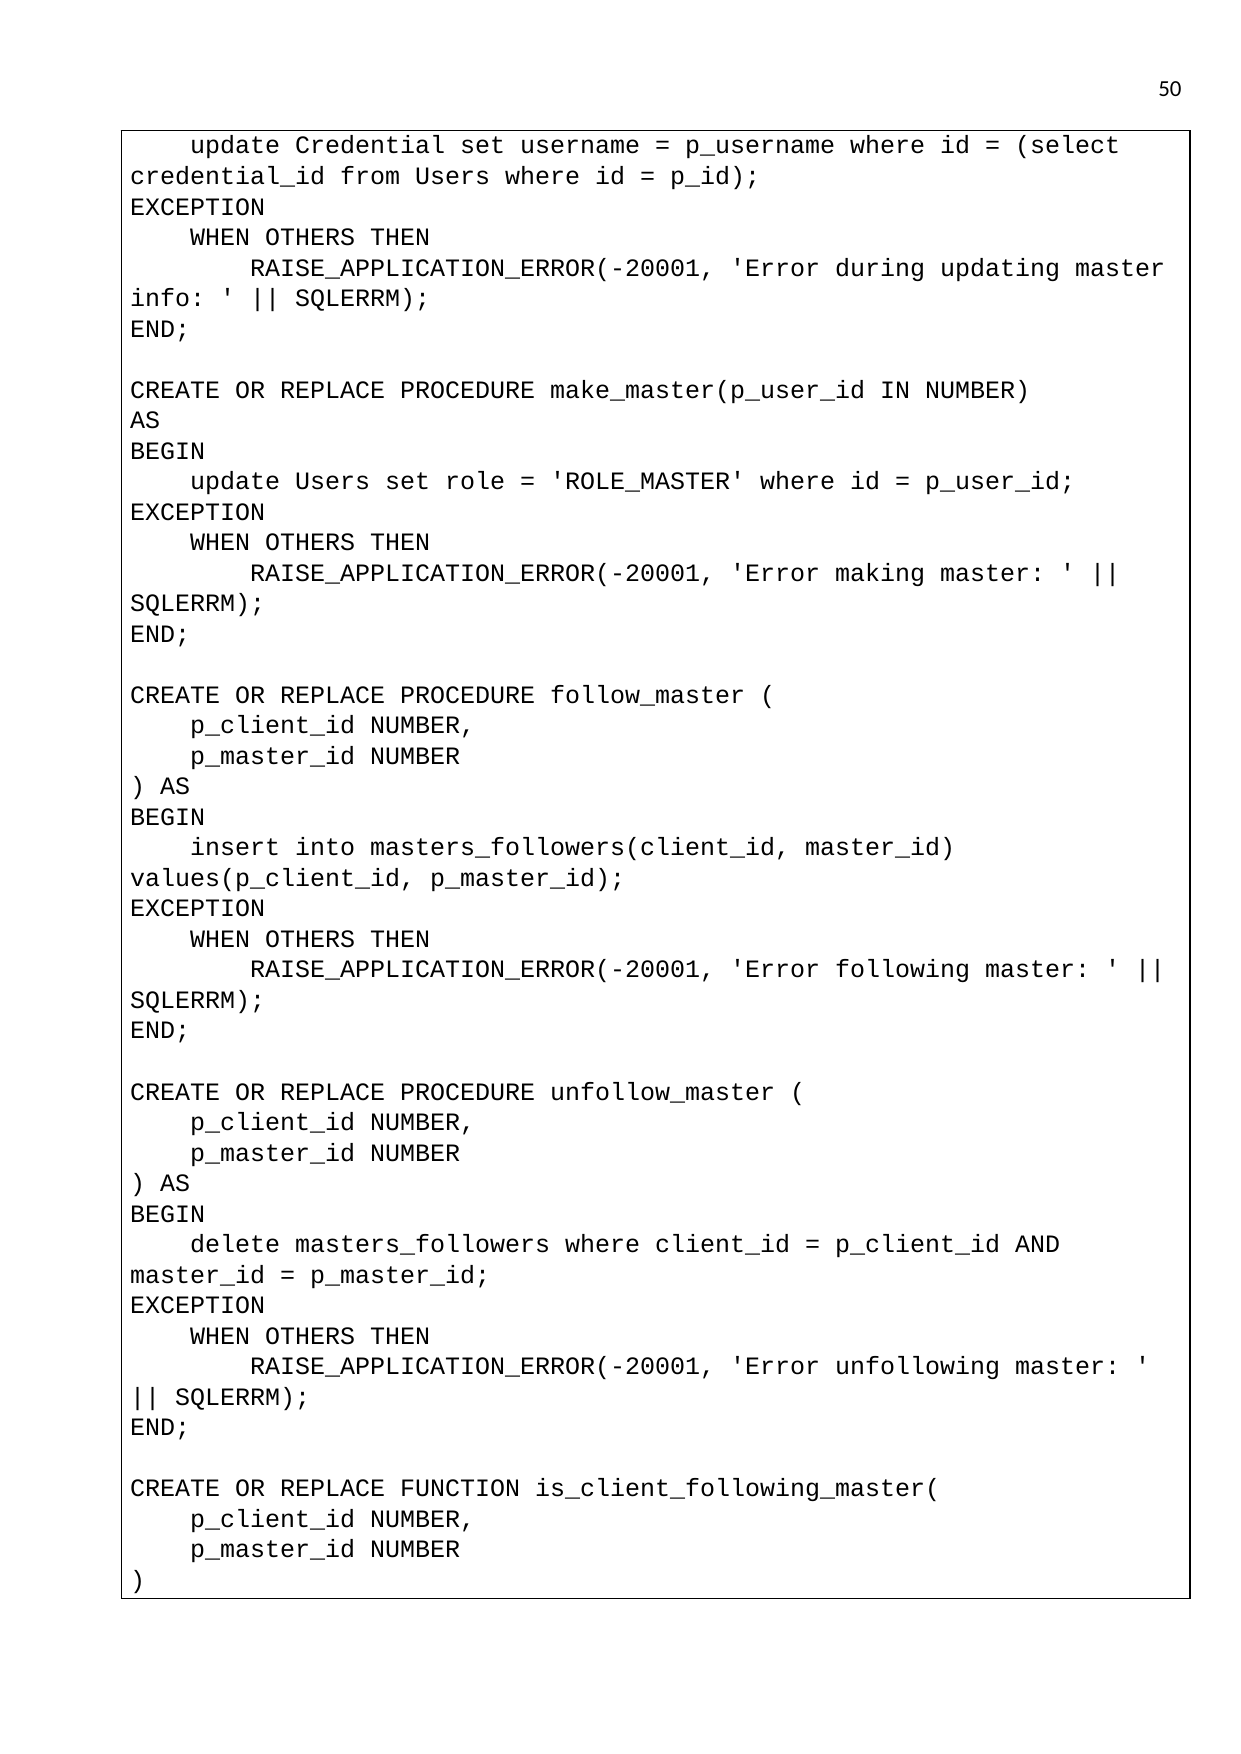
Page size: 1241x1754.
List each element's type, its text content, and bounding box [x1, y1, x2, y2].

text CREATE OR REPLACE PROCEDURE make_master(p_user_id IN NUMBER) [122, 374, 1189, 404]
text ) [122, 1564, 1189, 1598]
text WHEN OTHERS THEN [122, 221, 1189, 252]
text WHEN OTHERS THEN [122, 923, 1189, 954]
text p_master_id NUMBER [122, 740, 1189, 771]
text EXCEPTION [122, 1290, 1189, 1320]
text BEGIN [122, 1198, 1189, 1229]
text END; [122, 313, 1189, 344]
text END; [122, 1015, 1189, 1046]
text p_client_id NUMBER, [122, 710, 1189, 740]
text p_client_id NUMBER, [122, 1503, 1189, 1534]
text WHEN OTHERS THEN [122, 1320, 1189, 1351]
text update Credential set username = p_username where id = (select credential_id from Users where id = p_id); [122, 131, 1189, 191]
text delete masters_followers where client_id = p_client_id AND master_id = p_master_id; [122, 1229, 1189, 1290]
text insert into masters_followers(client_id, master_id) values(p_client_id, p_master_id); [122, 832, 1189, 893]
text p_master_id NUMBER [122, 1137, 1189, 1168]
text RAISE_APPLICATION_ERROR(-20001, 'Error making master: ' || SQLERRM); [122, 557, 1189, 618]
text EXCEPTION [122, 496, 1189, 527]
text RAISE_APPLICATION_ERROR(-20001, 'Error unfollowing master: ' || SQLERRM); [122, 1351, 1189, 1412]
text AS [122, 404, 1189, 435]
text CREATE OR REPLACE FUNCTION is_client_following_master( [122, 1473, 1189, 1503]
text WHEN OTHERS THEN [122, 527, 1189, 557]
text ) AS [122, 771, 1189, 801]
text p_client_id NUMBER, [122, 1107, 1189, 1137]
text CREATE OR REPLACE PROCEDURE unfollow_master ( [122, 1076, 1189, 1107]
text update Users set role = 'ROLE_MASTER' where id = p_user_id; [122, 466, 1189, 496]
text END; [122, 1412, 1189, 1443]
text END; [122, 618, 1189, 650]
text BEGIN [122, 801, 1189, 832]
text CREATE OR REPLACE PROCEDURE follow_master ( [122, 679, 1189, 710]
text RAISE_APPLICATION_ERROR(-20001, 'Error following master: ' || SQLERRM); [122, 954, 1189, 1015]
text RAISE_APPLICATION_ERROR(-20001, 'Error during updating master info: ' || SQLERRM); [122, 252, 1189, 313]
text ) AS [122, 1168, 1189, 1198]
text EXCEPTION [122, 191, 1189, 221]
text EXCEPTION [122, 893, 1189, 923]
text p_master_id NUMBER [122, 1534, 1189, 1564]
text BEGIN [122, 435, 1189, 466]
